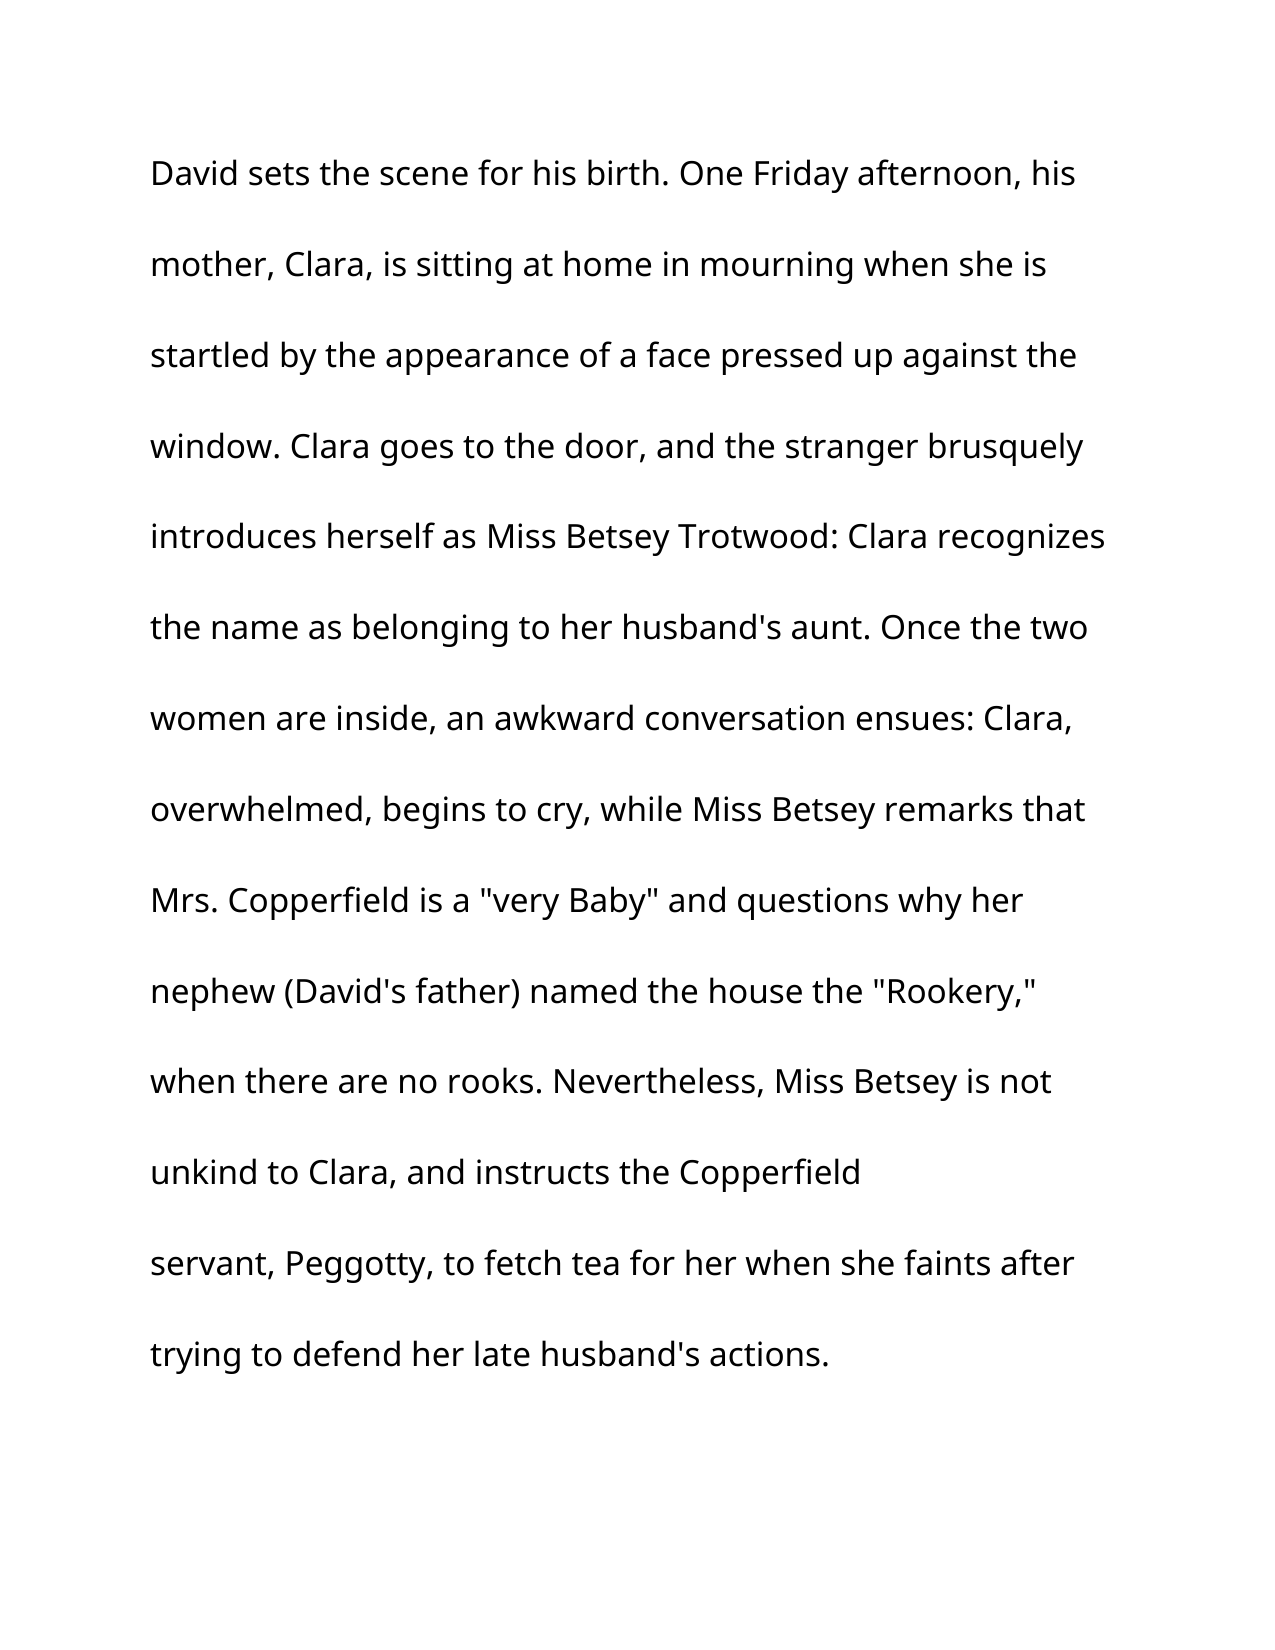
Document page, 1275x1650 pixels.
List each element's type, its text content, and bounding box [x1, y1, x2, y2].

text David sets the scene for his birth. One Friday afternoon, his mother, Clara, is sitting at home in mourning when she is startled by the appearance of a face pressed up against the window. Clara goes to the door, and the stranger brusquely introduces herself as Miss Betsey Trotwood: Clara recognizes the name as belonging to her husband's aunt. Once the two women are inside, an awkward conversation ensues: Clara, overwhelmed, begins to cry, while Miss Betsey remarks that Mrs. Copperfield is a "very Baby" and questions why her nephew (David's father) named the house the "Rookery," when there are no rooks. Nevertheless, Miss Betsey is not unkind to Clara, and instructs the Copperfield servant, Peggotty, to fetch tea for her when she faints after trying to defend her late husband's actions. [150, 150, 1125, 1376]
